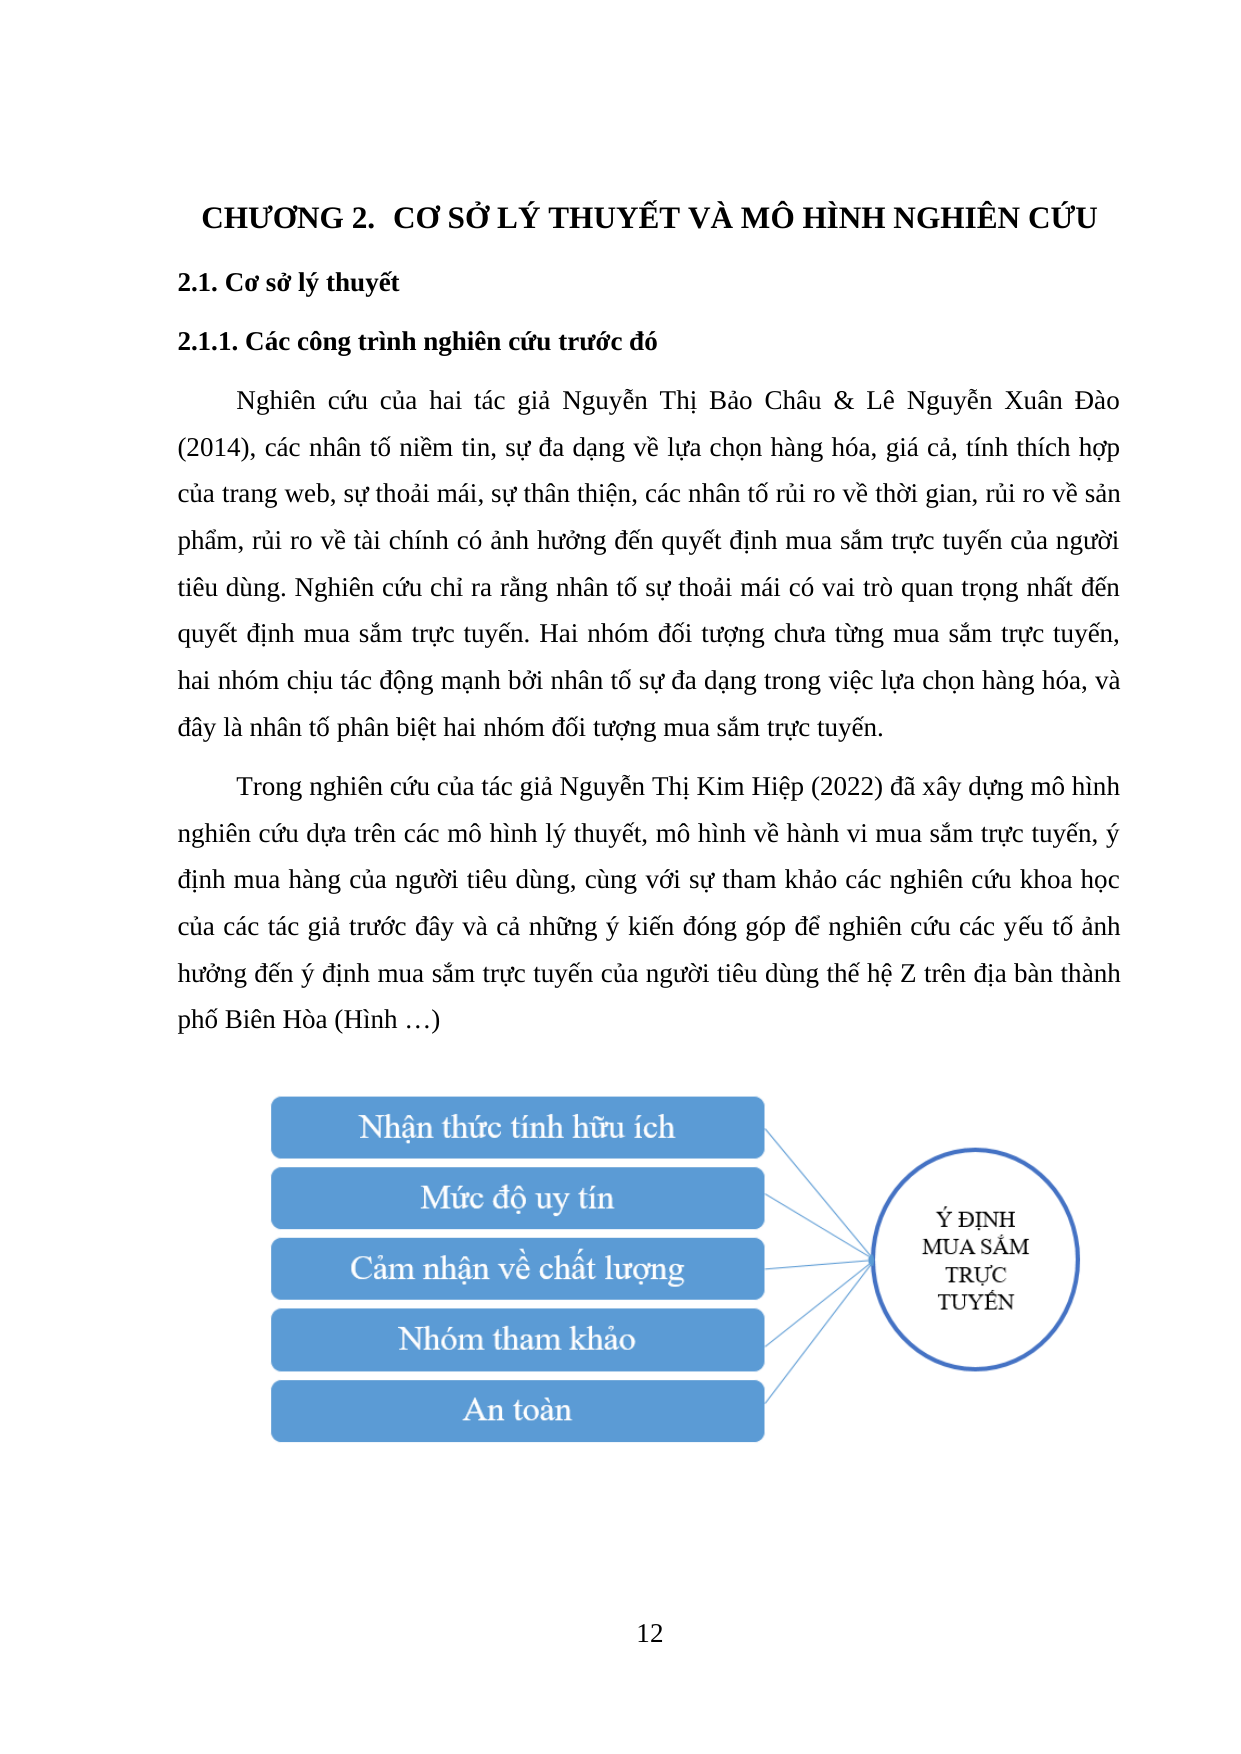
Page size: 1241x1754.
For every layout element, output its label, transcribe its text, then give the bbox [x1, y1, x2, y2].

subtitle Cơ sở lý thuyết [177, 266, 1122, 297]
subtitle Các công trình nghiên cứu trước đó [177, 325, 1122, 356]
subtitle CƠ SỞ LÝ THUYẾT VÀ MÔ HÌNH NGHIÊN CỨU [177, 199, 1122, 235]
text Trong nghiên cứu của tác giả Nguyễn Thị Kim Hiệp (2022) đã xây dựng mô hình nghiên cứu dựa trên các mô hình lý thuyết, mô hình về hành vi mua sắm trực tuyến, ý định mua hàng của người tiêu dùng, cùng với sự tham khảo các nghiên cứu khoa học của các tác giả trước đây và cả những ý kiến đóng góp để nghiên cứu các yếu tố ảnh hưởng đến ý định mua sắm trực tuyến của người tiêu dùng thế hệ Z trên địa bàn thành phố Biên Hòa (Hình …) [177, 770, 1122, 1034]
text Nghiên cứu của hai tác giả Nguyễn Thị Bảo Châu & Lê Nguyễn Xuân Đào (2014), các nhân tố niềm tin, sự đa dạng về lựa chọn hàng hóa, giá cả, tính thích hợp của trang web, sự thoải mái, sự thân thiện, các nhân tố rủi ro về thời gian, rủi ro về sản phẩm, rủi ro về tài chính có ảnh hưởng đến quyết định mua sắm trực tuyến của người tiêu dùng. Nghiên cứu chỉ ra rằng nhân tố sự thoải mái có vai trò quan trọng nhất đến quyết định mua sắm trực tuyến. Hai nhóm đối tượng chưa từng mua sắm trực tuyến, hai nhóm chịu tác động mạnh bởi nhân tố sự đa dạng trong việc lựa chọn hàng hóa, và đây là nhân tố phân biệt hai nhóm đối tượng mua sắm trực tuyến. [177, 384, 1122, 742]
picture [256, 1077, 1104, 1461]
